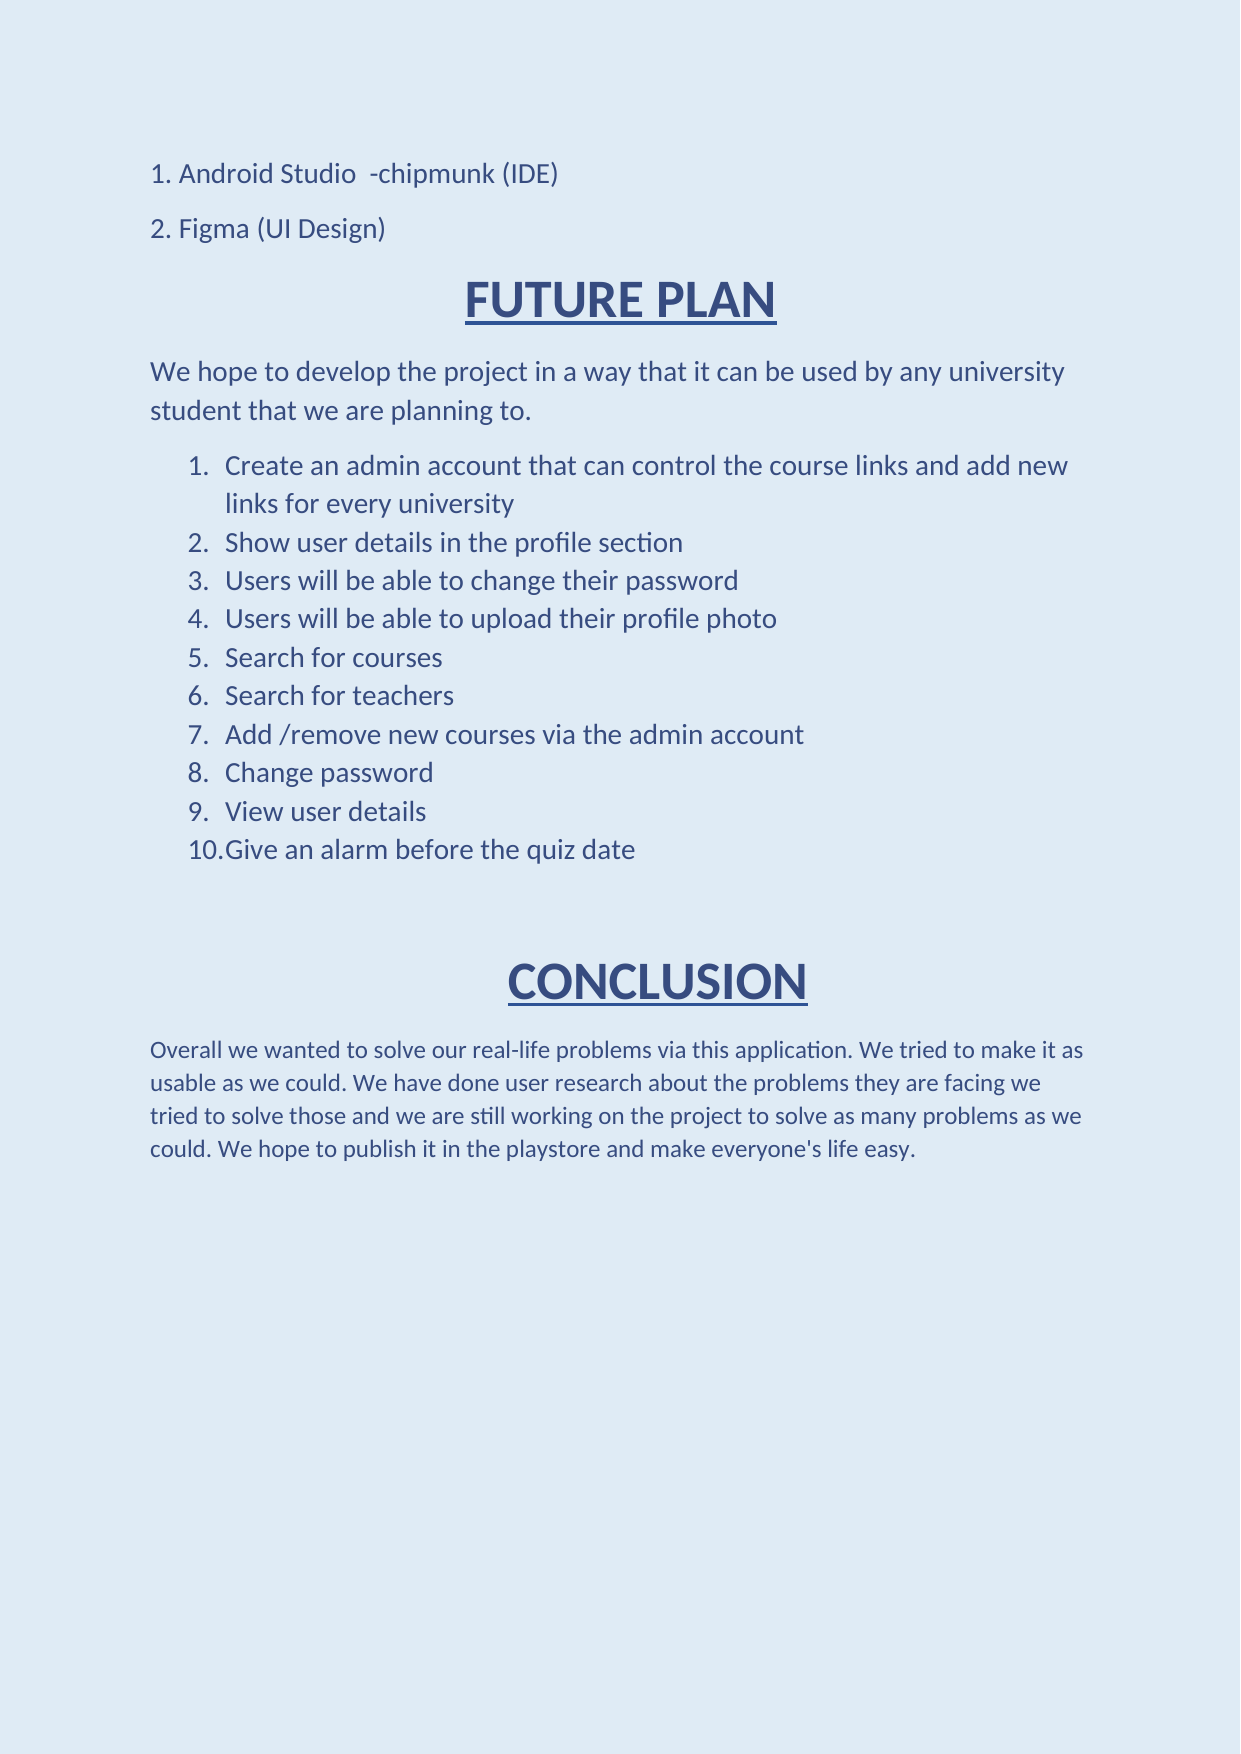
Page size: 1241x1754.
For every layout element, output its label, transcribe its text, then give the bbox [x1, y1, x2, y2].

list CONCLUSION [225, 946, 1091, 1013]
list Add /remove new courses via the admin account [187, 716, 1091, 751]
list View user details [187, 793, 1091, 828]
text We hope to develop the project in a way that it can be used by any university student that we are planning to. [150, 353, 1091, 427]
text Overall we wanted to solve our real-life problems via this application. We tried to make it as usable as we could. We have done user research about the problems they are facing we tried to solve those and we are still working on the project to solve as many problems as we could. We hope to publish it in the playstore and make everyone's life easy. [150, 1034, 1091, 1164]
list Show user details in the profile section [187, 524, 1091, 559]
list Users will be able to change their password [187, 562, 1091, 598]
text 1. Android Studio -chipmunk (IDE) [150, 155, 1091, 191]
list Users will be able to upload their profile photo [187, 601, 1091, 636]
list Create an admin account that can control the course links and add new links for every university [187, 447, 1091, 521]
list Search for teachers [187, 677, 1091, 713]
text 2. Figma (UI Design) [150, 210, 1091, 246]
list Change password [187, 754, 1091, 790]
text FUTURE PLAN [150, 265, 1091, 331]
list Give an alarm before the quiz date [187, 831, 1091, 867]
list Search for courses [187, 639, 1091, 674]
